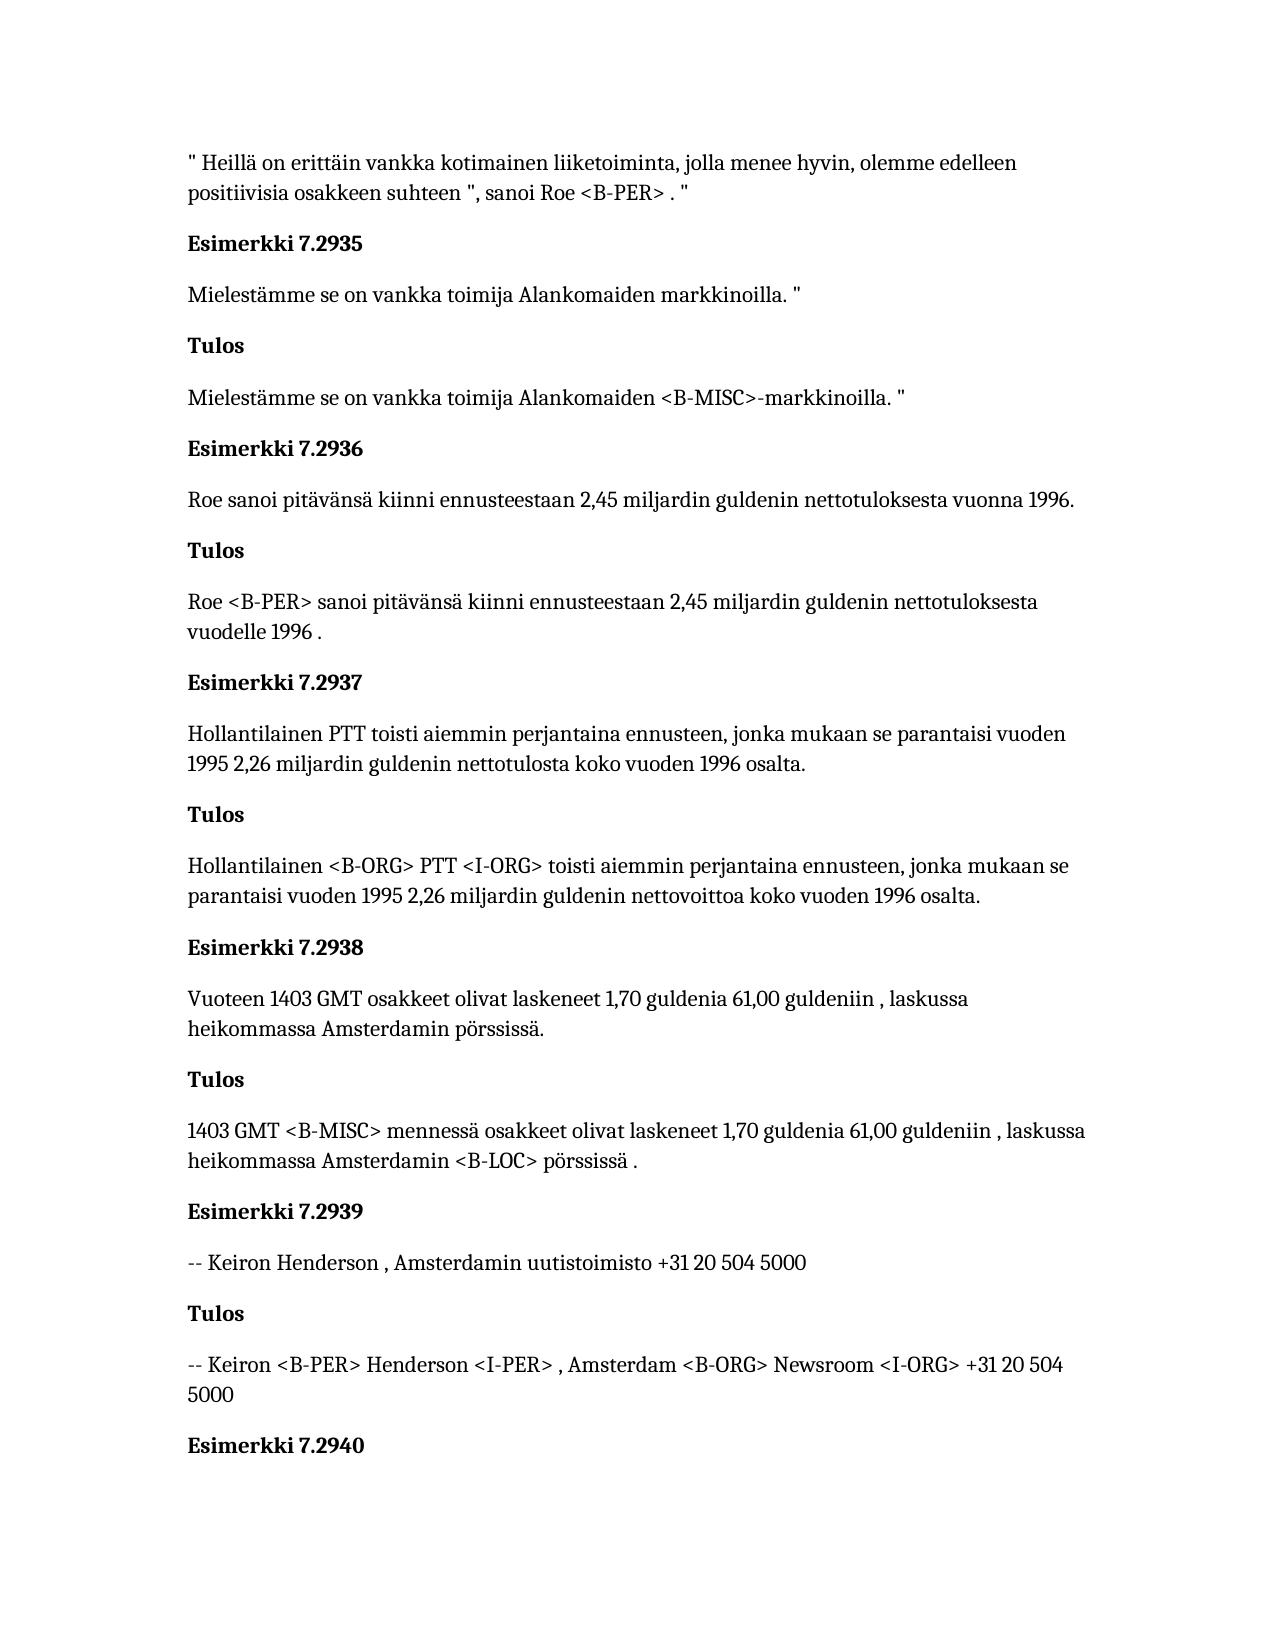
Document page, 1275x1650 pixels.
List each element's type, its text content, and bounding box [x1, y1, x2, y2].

text Esimerkki 7.2939 [187, 1199, 1087, 1225]
text -- Keiron Henderson , Amsterdamin uutistoimisto +31 20 504 5000 [187, 1250, 1087, 1276]
text Tulos [187, 537, 1087, 564]
text Tulos [187, 333, 1087, 360]
text Vuoteen 1403 GMT osakkeet olivat laskeneet 1,70 guldenia 61,00 guldeniin , laskussa heikommassa Amsterdamin pörssissä. [187, 985, 1087, 1042]
text " Heillä on erittäin vankka kotimainen liiketoiminta, jolla menee hyvin, olemme edelleen positiivisia osakkeen suhteen ", sanoi Roe <B-PER> . " [187, 150, 1087, 207]
text Esimerkki 7.2940 [187, 1433, 1087, 1460]
text -- Keiron <B-PER> Henderson <I-PER> , Amsterdam <B-ORG> Newsroom <I-ORG> +31 20 504 5000 [187, 1352, 1087, 1409]
text Esimerkki 7.2938 [187, 934, 1087, 961]
text Tulos [187, 802, 1087, 828]
text 1403 GMT <B-MISC> mennessä osakkeet olivat laskeneet 1,70 guldenia 61,00 guldeniin , laskussa heikommassa Amsterdamin <B-LOC> pörssissä . [187, 1118, 1087, 1174]
text Esimerkki 7.2935 [187, 231, 1087, 258]
text Tulos [187, 1067, 1087, 1093]
text Roe sanoi pitävänsä kiinni ennusteestaan 2,45 miljardin guldenin nettotuloksesta vuonna 1996. [187, 486, 1087, 513]
text Esimerkki 7.2937 [187, 670, 1087, 696]
text Esimerkki 7.2936 [187, 435, 1087, 462]
text Mielestämme se on vankka toimija Alankomaiden <B-MISC>-markkinoilla. " [187, 384, 1087, 411]
text Hollantilainen <B-ORG> PTT <I-ORG> toisti aiemmin perjantaina ennusteen, jonka mukaan se parantaisi vuoden 1995 2,26 miljardin guldenin nettovoittoa koko vuoden 1996 osalta. [187, 853, 1087, 910]
text Hollantilainen PTT toisti aiemmin perjantaina ennusteen, jonka mukaan se parantaisi vuoden 1995 2,26 miljardin guldenin nettotulosta koko vuoden 1996 osalta. [187, 721, 1087, 777]
text Mielestämme se on vankka toimija Alankomaiden markkinoilla. " [187, 282, 1087, 309]
text Tulos [187, 1301, 1087, 1327]
text Roe <B-PER> sanoi pitävänsä kiinni ennusteestaan 2,45 miljardin guldenin nettotuloksesta vuodelle 1996 . [187, 588, 1087, 645]
